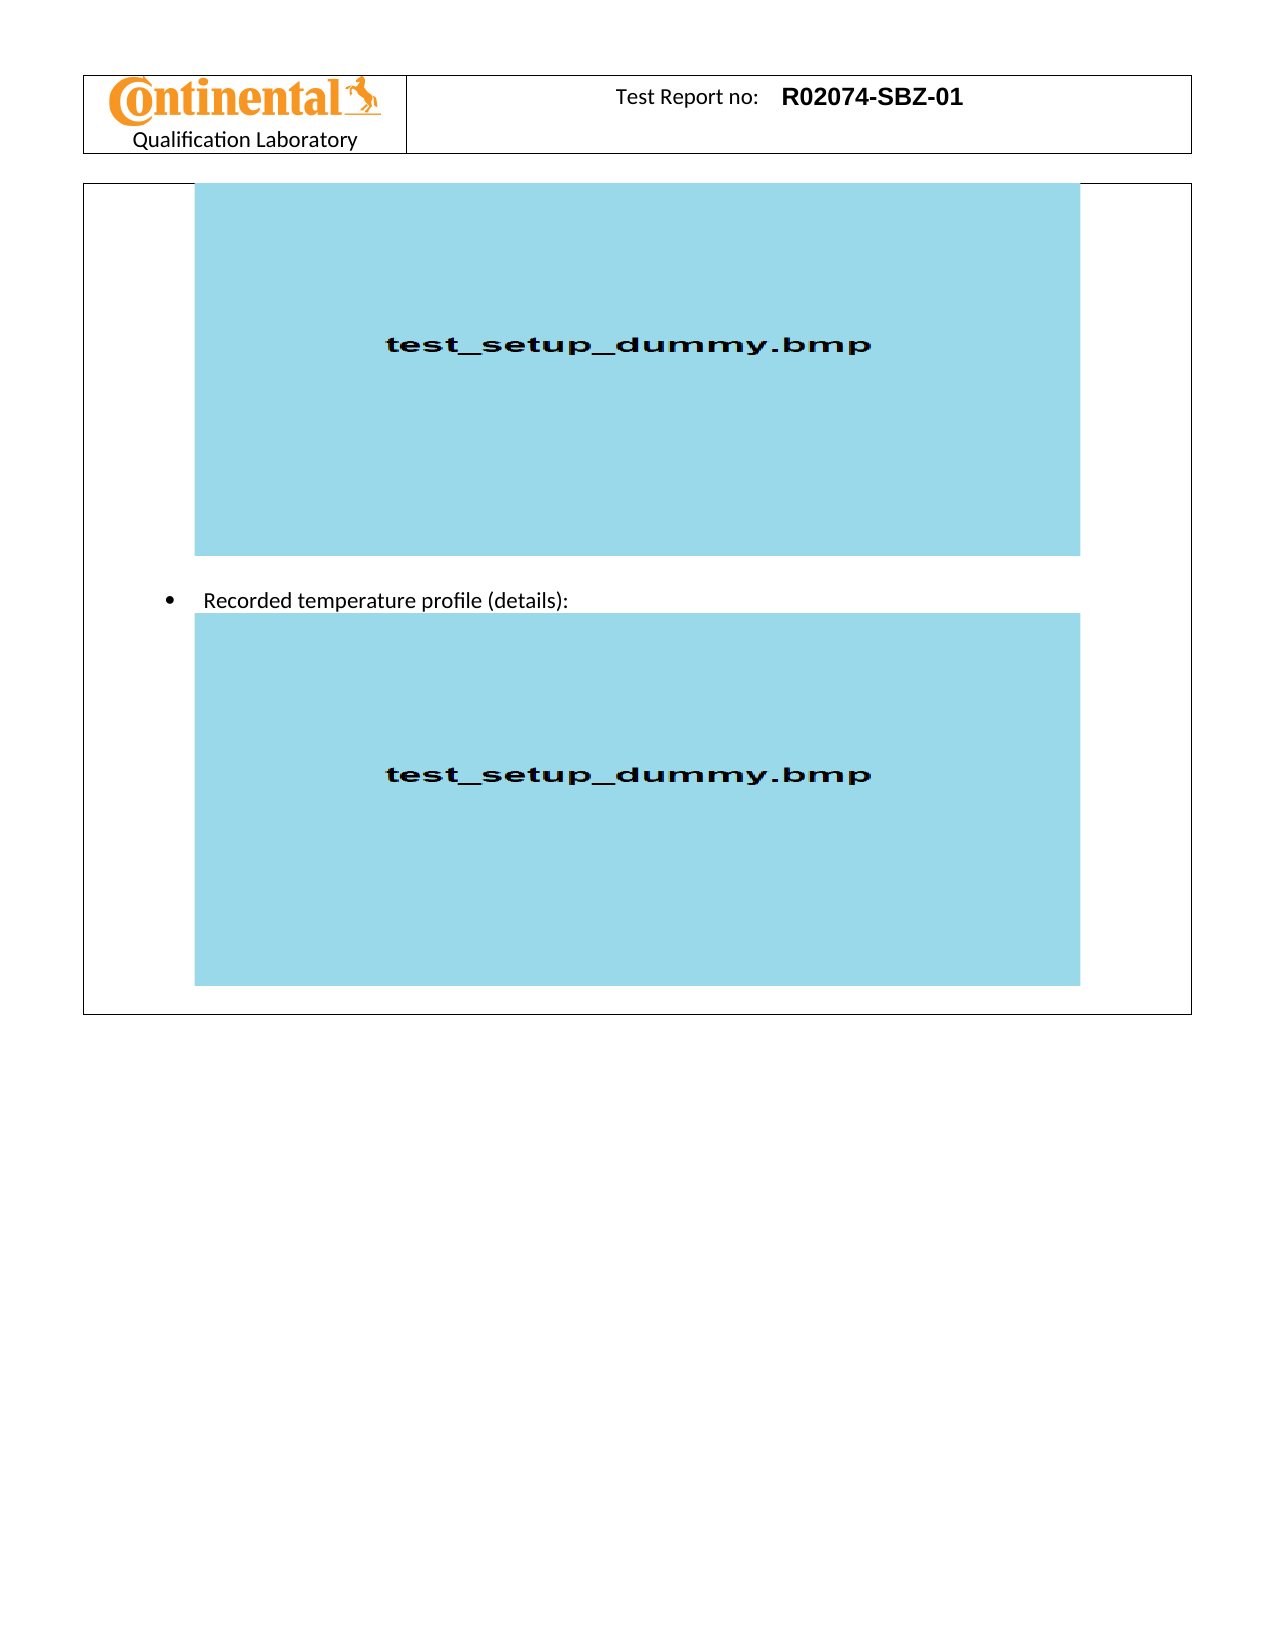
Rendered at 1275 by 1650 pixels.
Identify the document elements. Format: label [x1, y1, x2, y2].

picture [194, 613, 1081, 986]
picture [109, 76, 381, 126]
picture [194, 183, 1081, 556]
table_cell [84, 184, 1191, 1014]
